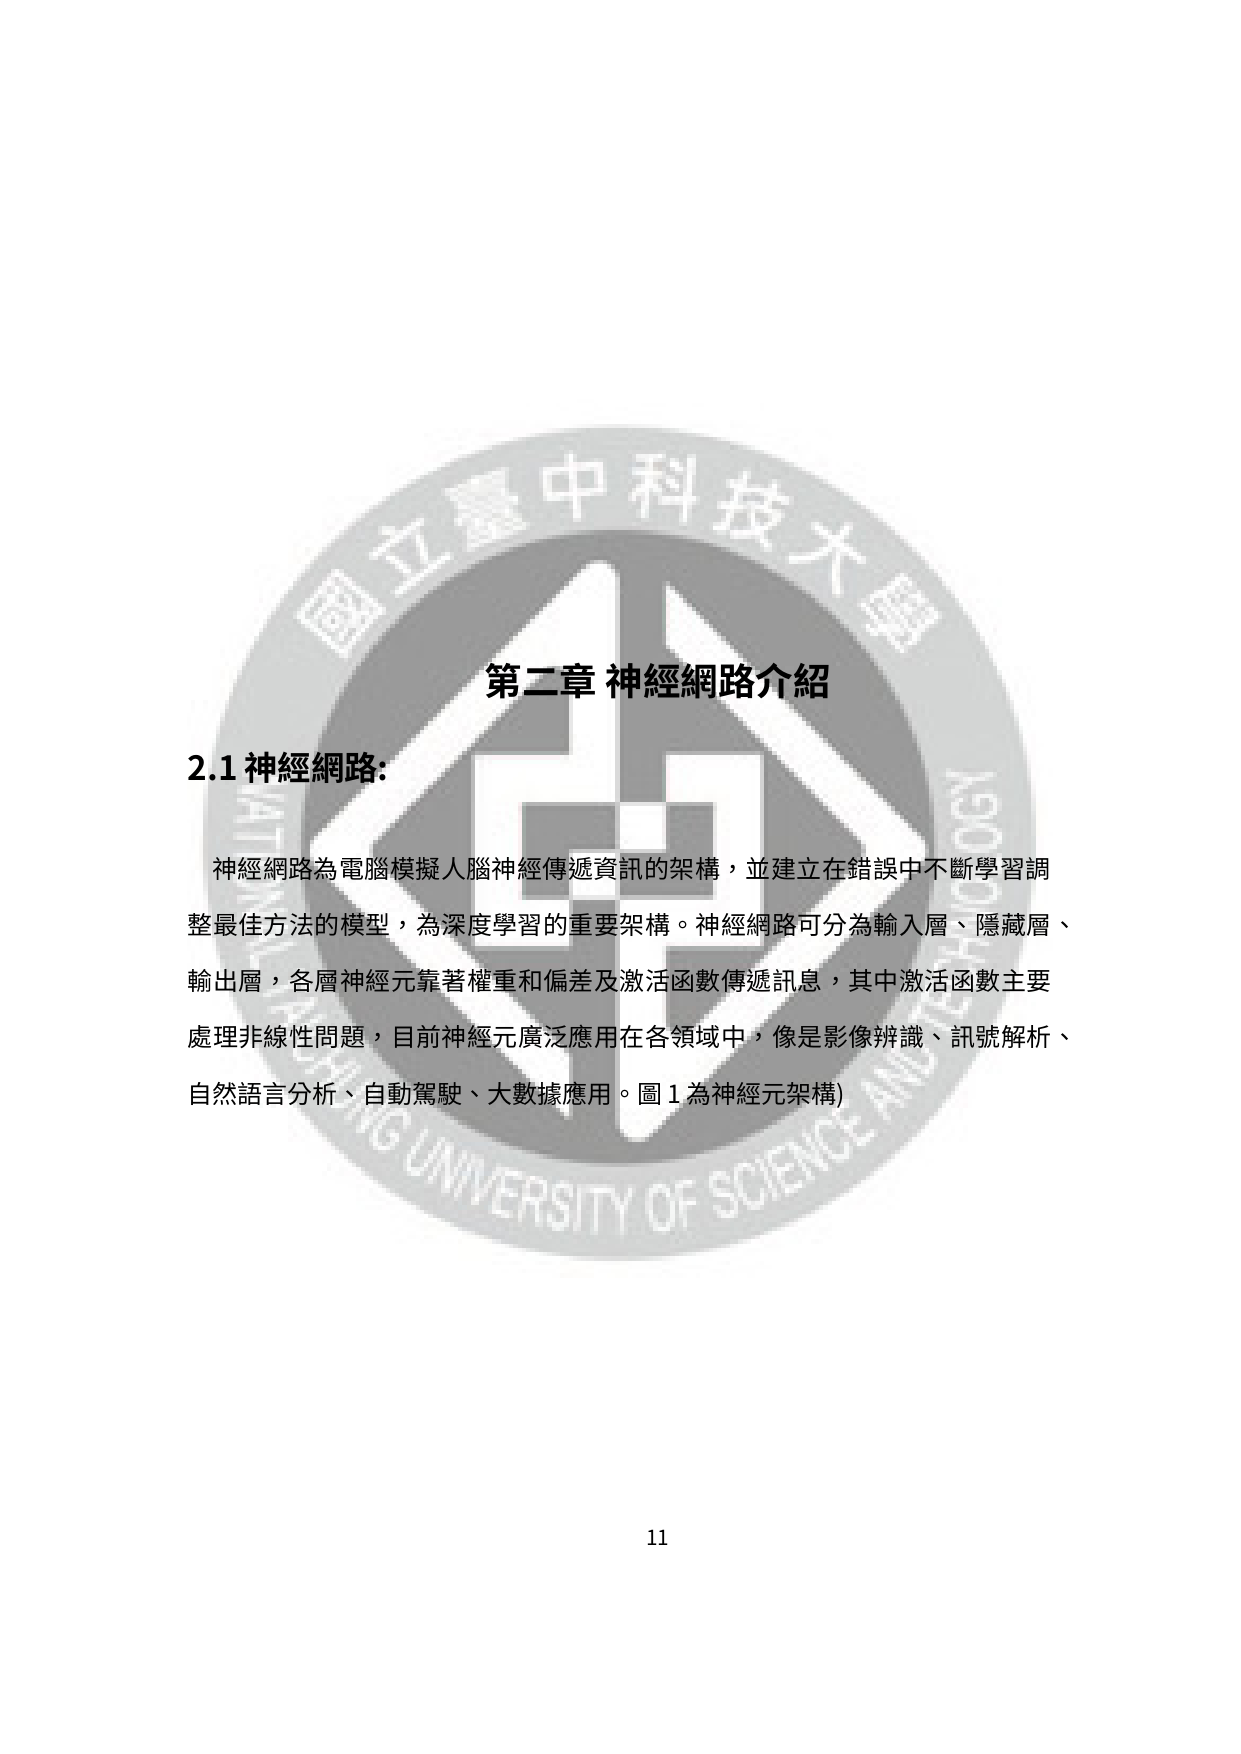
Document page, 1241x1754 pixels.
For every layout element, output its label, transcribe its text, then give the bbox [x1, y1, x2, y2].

picture [187, 395, 1053, 641]
picture [187, 716, 1053, 729]
picture [187, 804, 1053, 848]
text 神經網路為電腦模擬人腦神經傳遞資訊的架構，並建立在錯誤中不斷學習調整最佳方法的模型，為深度學習的重要架構。神經網路可分為輸入層、隱藏層、輸出層，各層神經元靠著權重和偏差及激活函數傳遞訊息，其中激活函數主要處理非線性問題，目前神經元廣泛應用在各領域中，像是影像辨識、訊號解析、自然語言分析、自動駕駛、大數據應用。圖1為神經元架構) [187, 848, 1053, 1111]
text 2.1神經網路: [187, 729, 1053, 804]
picture [187, 1111, 1053, 1278]
subtitle 第二章 神經網路介紹 [187, 641, 1053, 716]
